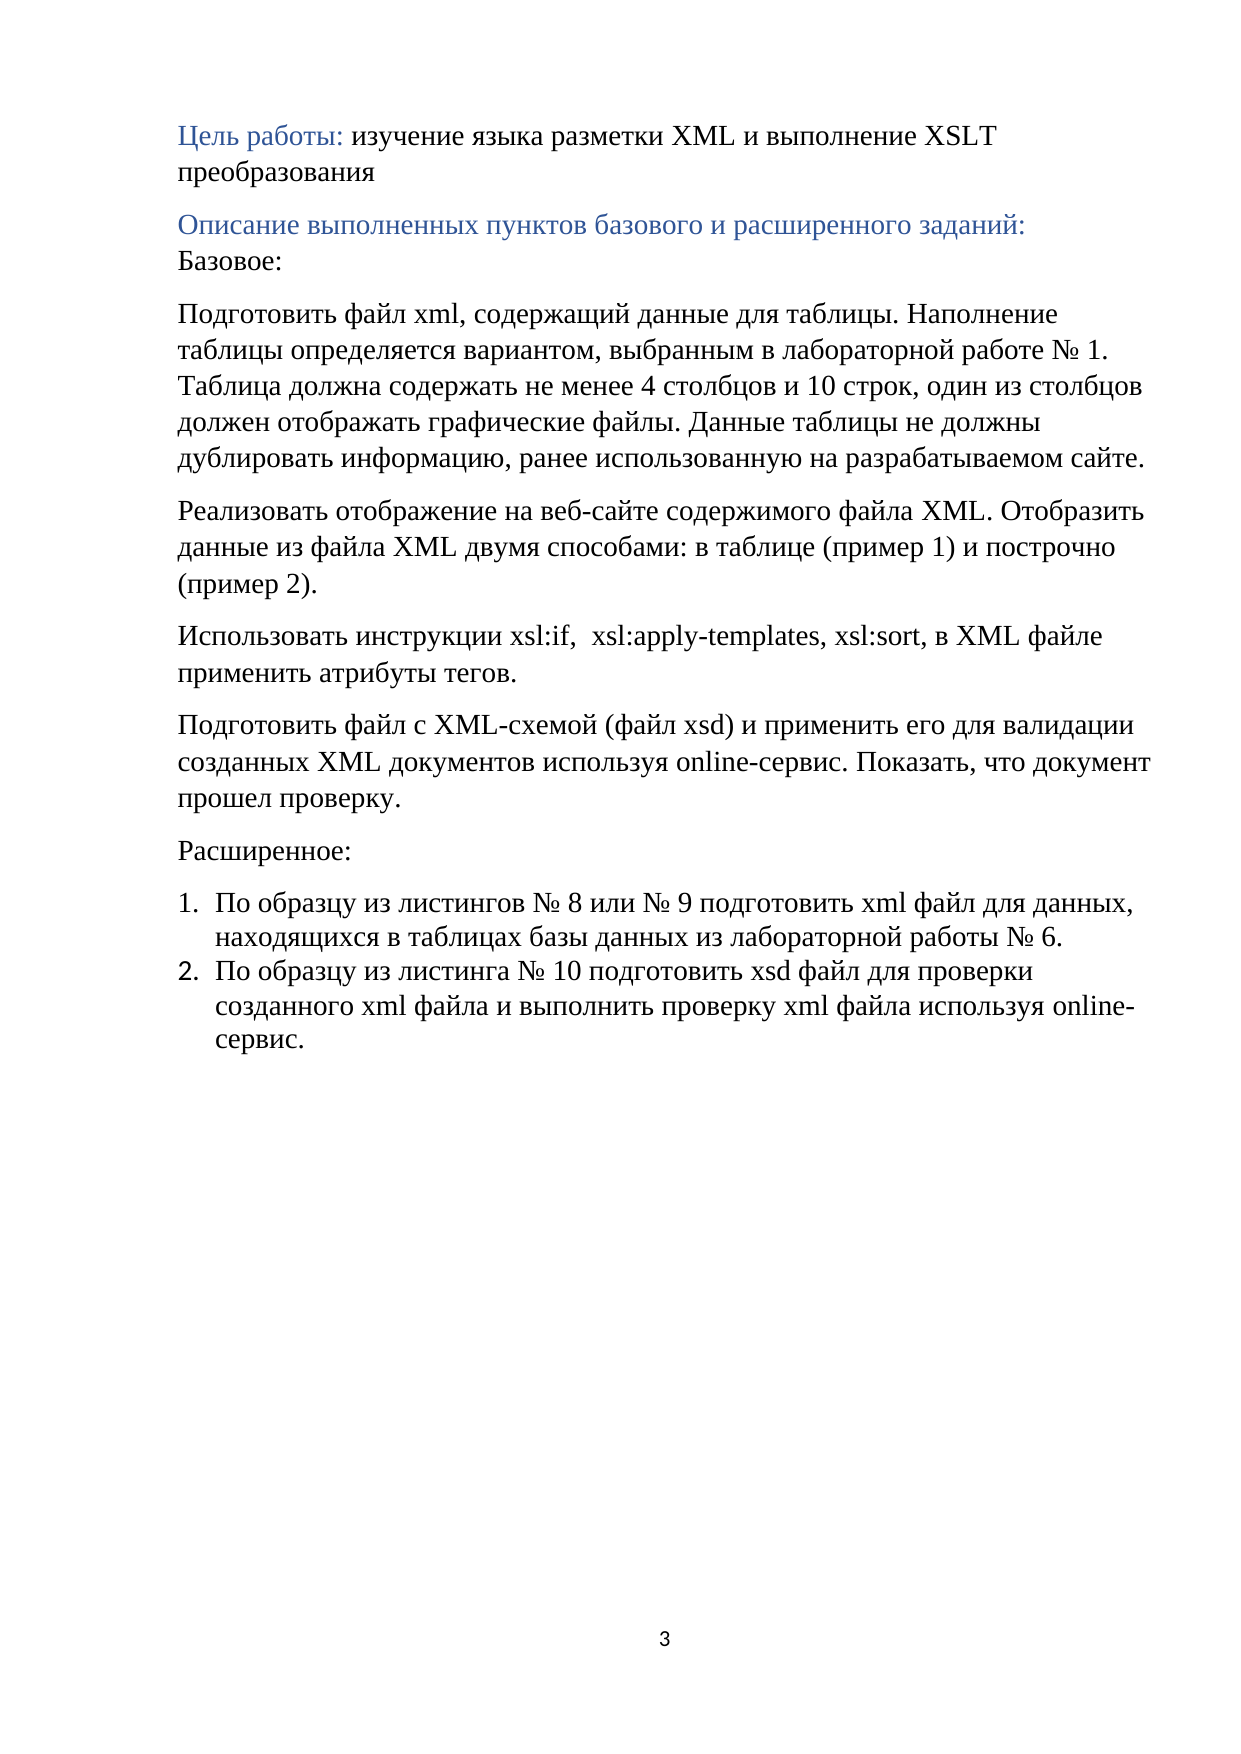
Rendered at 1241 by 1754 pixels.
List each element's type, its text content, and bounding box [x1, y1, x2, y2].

list По образцу из листингов № 8 или № 9 подготовить xml файл для данных, находящихся в таблицах базы данных из лабораторной работы № 6. [177, 885, 1152, 952]
text Расширенное: [177, 833, 1152, 866]
text Базовое: [177, 243, 1152, 277]
text Подготовить файл с XML-схемой (файл xsd) и применить его для валидации созданных XML документов используя online-сервис. Показать, что документ прошел проверку. [177, 707, 1152, 813]
list По образцу из листинга № 10 подготовить xsd файл для проверки созданного xml файла и выполнить проверку xml файла используя online-сервис. [177, 952, 1152, 1055]
text Использовать инструкции xsl:if, xsl:apply-templates, xsl:sort, в XML файле применить атрибуты тегов. [177, 618, 1152, 688]
text Цель работы: изучение языка разметки XML и выполнение XSLT преобразования [177, 118, 1152, 188]
text Подготовить файл xml, содержащий данные для таблицы. Наполнение таблицы определяется вариантом, выбранным в лабораторной работе № 1. Таблица должна содержать не менее 4 столбцов и 10 строк, один из столбцов должен отображать графические файлы. Данные таблицы не должны дублировать информацию, ранее использованную на разрабатываемом сайте. [177, 296, 1152, 474]
subtitle Описание выполненных пунктов базового и расширенного заданий: [177, 207, 1152, 241]
text Реализовать отображение на веб-сайте содержимого файла XML. Отобразить данные из файла XML двумя способами: в таблице (пример 1) и построчно (пример 2). [177, 493, 1152, 599]
